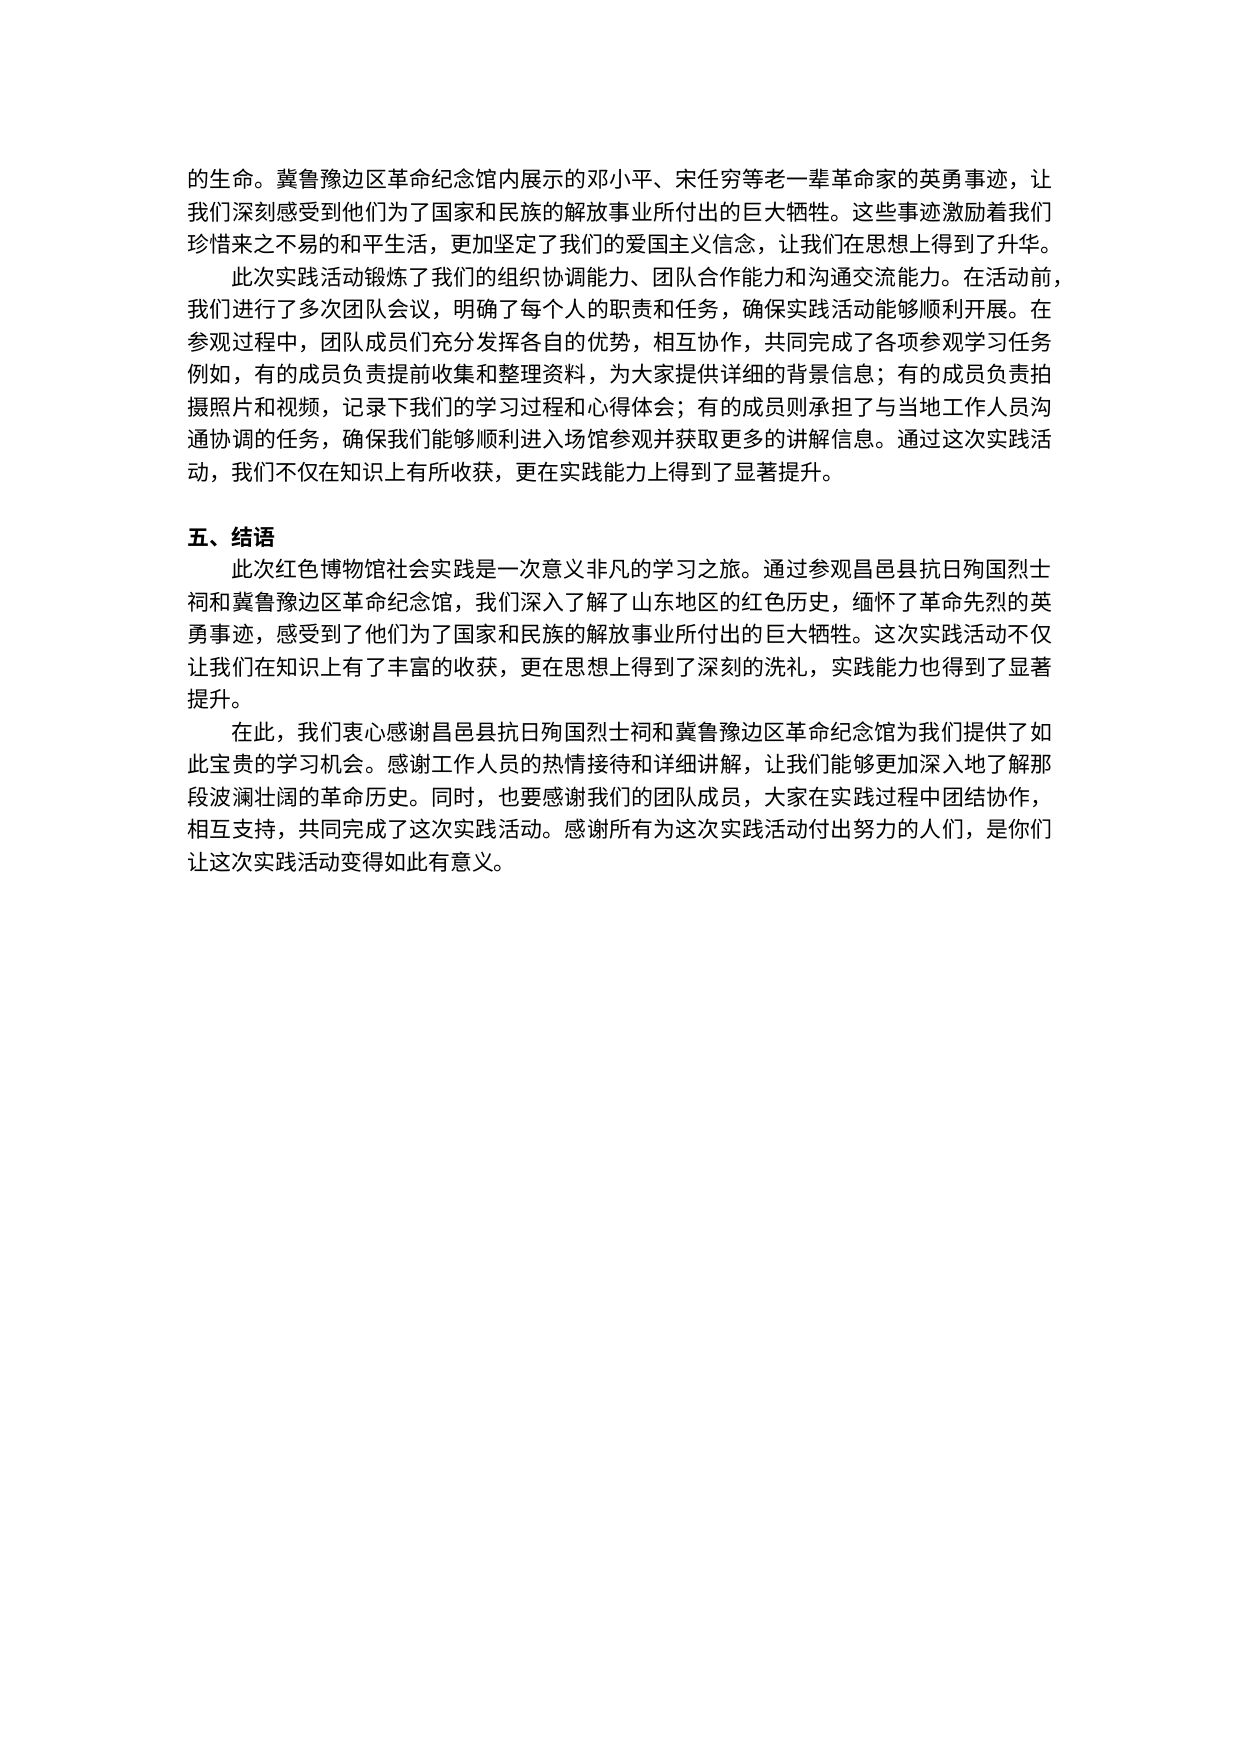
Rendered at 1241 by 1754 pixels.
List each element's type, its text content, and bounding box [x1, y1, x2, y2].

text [187, 162, 1053, 259]
text 此次实践活动锻炼了我们的组织协调能力、团队合作能力和沟通交流能力。在活动前，我们进行了多次团队会议，明确了每个人的职责和任务，确保实践活动能够顺利开展。在参观过程中，团队成员们充分发挥各自的优势，相互协作，共同完成了各项参观学习任务。例如，有的成员负责提前收集和整理资料，为大家提供详细的背景信息；有的成员负责拍摄照片和视频，记录下我们的学习过程和心得体会；有的成员则承担了与当地工作人员沟通协调的任务，确保我们能够顺利进入场馆参观并获取更多的讲解信息。通过这次实践活动，我们不仅在知识上有所收获，更在实践能力上得到了显著提升。 [187, 259, 1053, 487]
text 此次红色博物馆社会实践是一次意义非凡的学习之旅。通过参观昌邑县抗日殉国烈士祠和冀鲁豫边区革命纪念馆，我们深入了解了山东地区的红色历史，缅怀了革命先烈的英勇事迹，感受到了他们为了国家和民族的解放事业所付出的巨大牺牲。这次实践活动不仅让我们在知识上有了丰富的收获，更在思想上得到了深刻的洗礼，实践能力也得到了显著提升。 [187, 552, 1053, 714]
text 五、结语 [187, 519, 1053, 552]
text 在此，我们衷心感谢昌邑县抗日殉国烈士祠和冀鲁豫边区革命纪念馆为我们提供了如此宝贵的学习机会。感谢工作人员的热情接待和详细讲解，让我们能够更加深入地了解那段波澜壮阔的革命历史。同时，也要感谢我们的团队成员，大家在实践过程中团结协作，相互支持，共同完成了这次实践活动。感谢所有为这次实践活动付出努力的人们，是你们让这次实践活动变得如此有意义。 [187, 714, 1053, 877]
